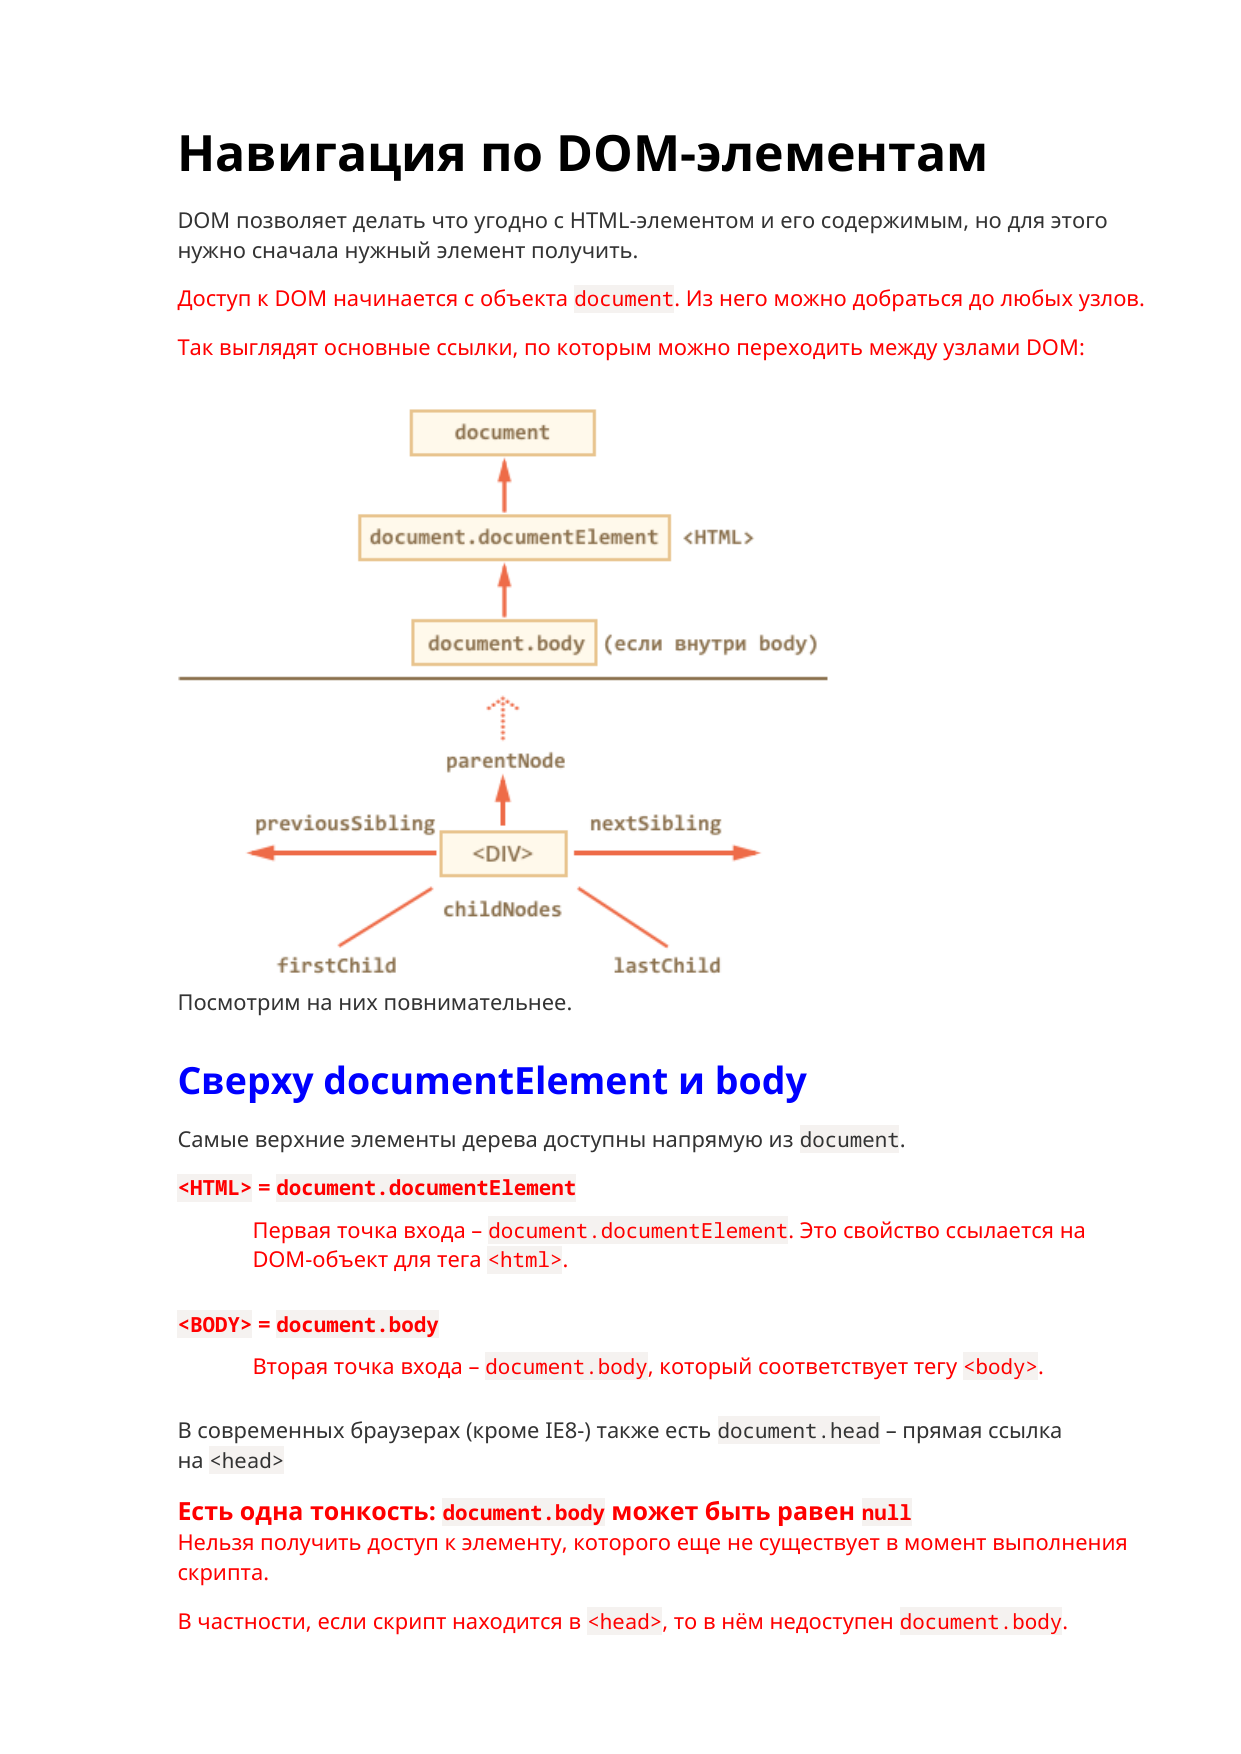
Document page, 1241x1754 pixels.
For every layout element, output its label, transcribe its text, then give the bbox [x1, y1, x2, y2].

text DOM позволяет делать что угодно с HTML-элементом и его содержимым, но для этого нужно сначала нужный элемент получить. [177, 205, 1152, 264]
picture [177, 380, 834, 987]
text Есть одна тонкость: document.body может быть равен null [177, 1493, 1152, 1527]
text Первая точка входа – document.documentElement. Это свойство ссылается на DOM-объект для тега <html>. [252, 1214, 1152, 1274]
text В современных браузерах (кроме IE8-) также есть document.head – прямая ссылка на <head> [177, 1415, 1152, 1474]
text <HTML> = document.documentElement [177, 1172, 1152, 1202]
text Навигация по DOM-элементам [177, 118, 1152, 186]
text Посмотрим на них повнимательнее. [177, 987, 1152, 1016]
text Вторая точка входа – document.body, который соответствует тегу <body>. [252, 1351, 1152, 1381]
text Доступ к DOM начинается с объекта document. Из него можно добраться до любых узлов. [177, 283, 1152, 313]
text Нельзя получить доступ к элементу, которого еще не существует в момент выполнения скрипта. [177, 1527, 1152, 1587]
text Сверху documentElement и body [177, 1054, 1152, 1105]
text Так выглядят основные ссылки, по которым можно переходить между узлами DOM: [177, 332, 1152, 362]
text <BODY> = document.body [177, 1308, 1152, 1338]
text Самые верхние элементы дерева доступны напрямую из document. [177, 1124, 1152, 1153]
text В частности, если скрипт находится в <head>, то в нём недоступен document.body. [177, 1606, 1152, 1636]
